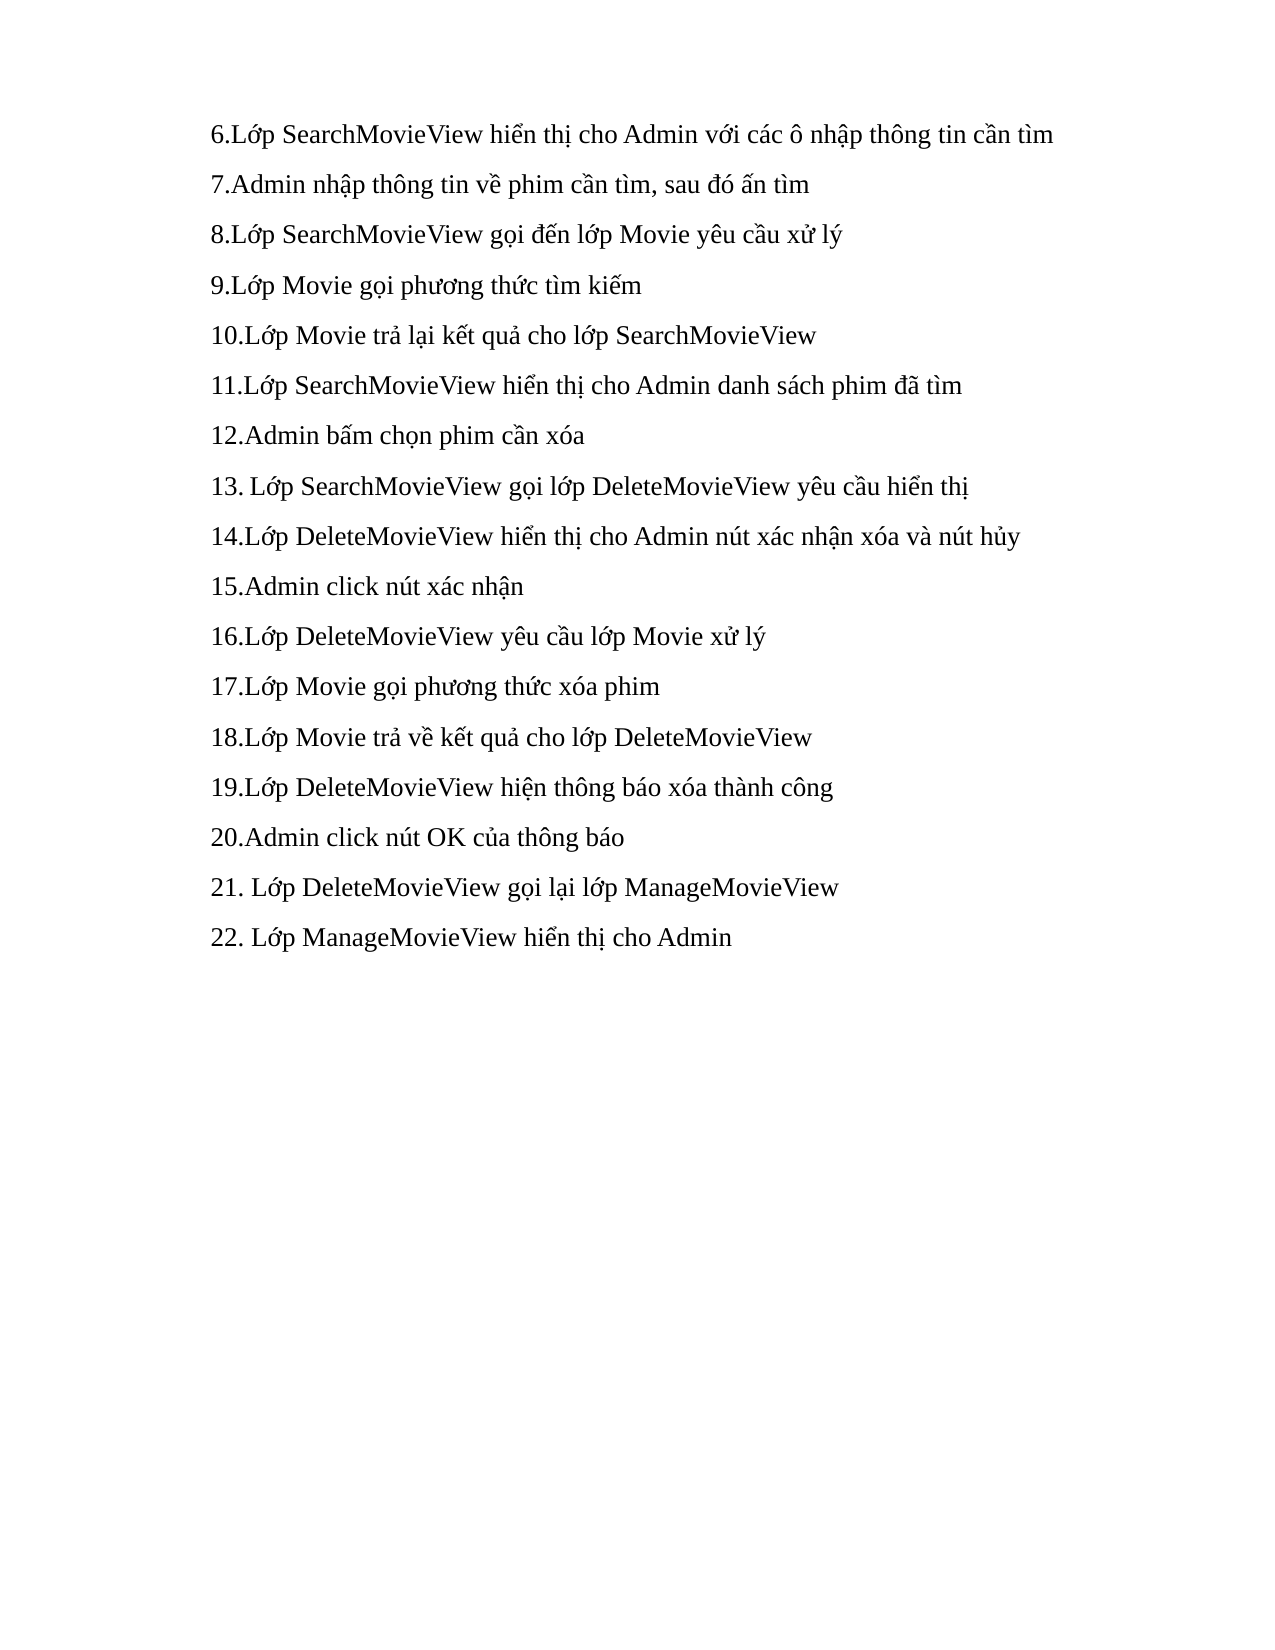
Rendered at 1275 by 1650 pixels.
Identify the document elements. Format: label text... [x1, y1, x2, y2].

text 14.Lớp DeleteMovieView hiển thị cho Admin nút xác nhận xóa và nút hủy [210, 520, 1125, 551]
text 22. Lớp ManageMovieView hiển thị cho Admin [210, 921, 1125, 953]
text 13. Lớp SearchMovieView gọi lớp DeleteMovieView yêu cầu hiển thị [210, 469, 1125, 501]
text 6.Lớp SearchMovieView hiển thị cho Admin với các ô nhập thông tin cần tìm [210, 118, 1125, 149]
text 17.Lớp Movie gọi phương thức xóa phim [210, 670, 1125, 702]
text 19.Lớp DeleteMovieView hiện thông báo xóa thành công [210, 771, 1125, 802]
text 21. Lớp DeleteMovieView gọi lại lớp ManageMovieView [210, 871, 1125, 902]
text 9.Lớp Movie gọi phương thức tìm kiếm [210, 269, 1125, 300]
text 20.Admin click nút OK của thông báo [210, 821, 1125, 852]
text 8.Lớp SearchMovieView gọi đến lớp Movie yêu cầu xử lý [210, 218, 1125, 250]
text 11.Lớp SearchMovieView hiển thị cho Admin danh sách phim đã tìm [210, 369, 1125, 400]
text 16.Lớp DeleteMovieView yêu cầu lớp Movie xử lý [210, 620, 1125, 651]
text 12.Admin bấm chọn phim cần xóa [210, 419, 1125, 451]
text 18.Lớp Movie trả về kết quả cho lớp DeleteMovieView [210, 721, 1125, 752]
text 10.Lớp Movie trả lại kết quả cho lớp SearchMovieView [210, 319, 1125, 350]
text 15.Admin click nút xác nhận [210, 570, 1125, 601]
text 7.Admin nhập thông tin về phim cần tìm, sau đó ấn tìm [210, 168, 1125, 199]
